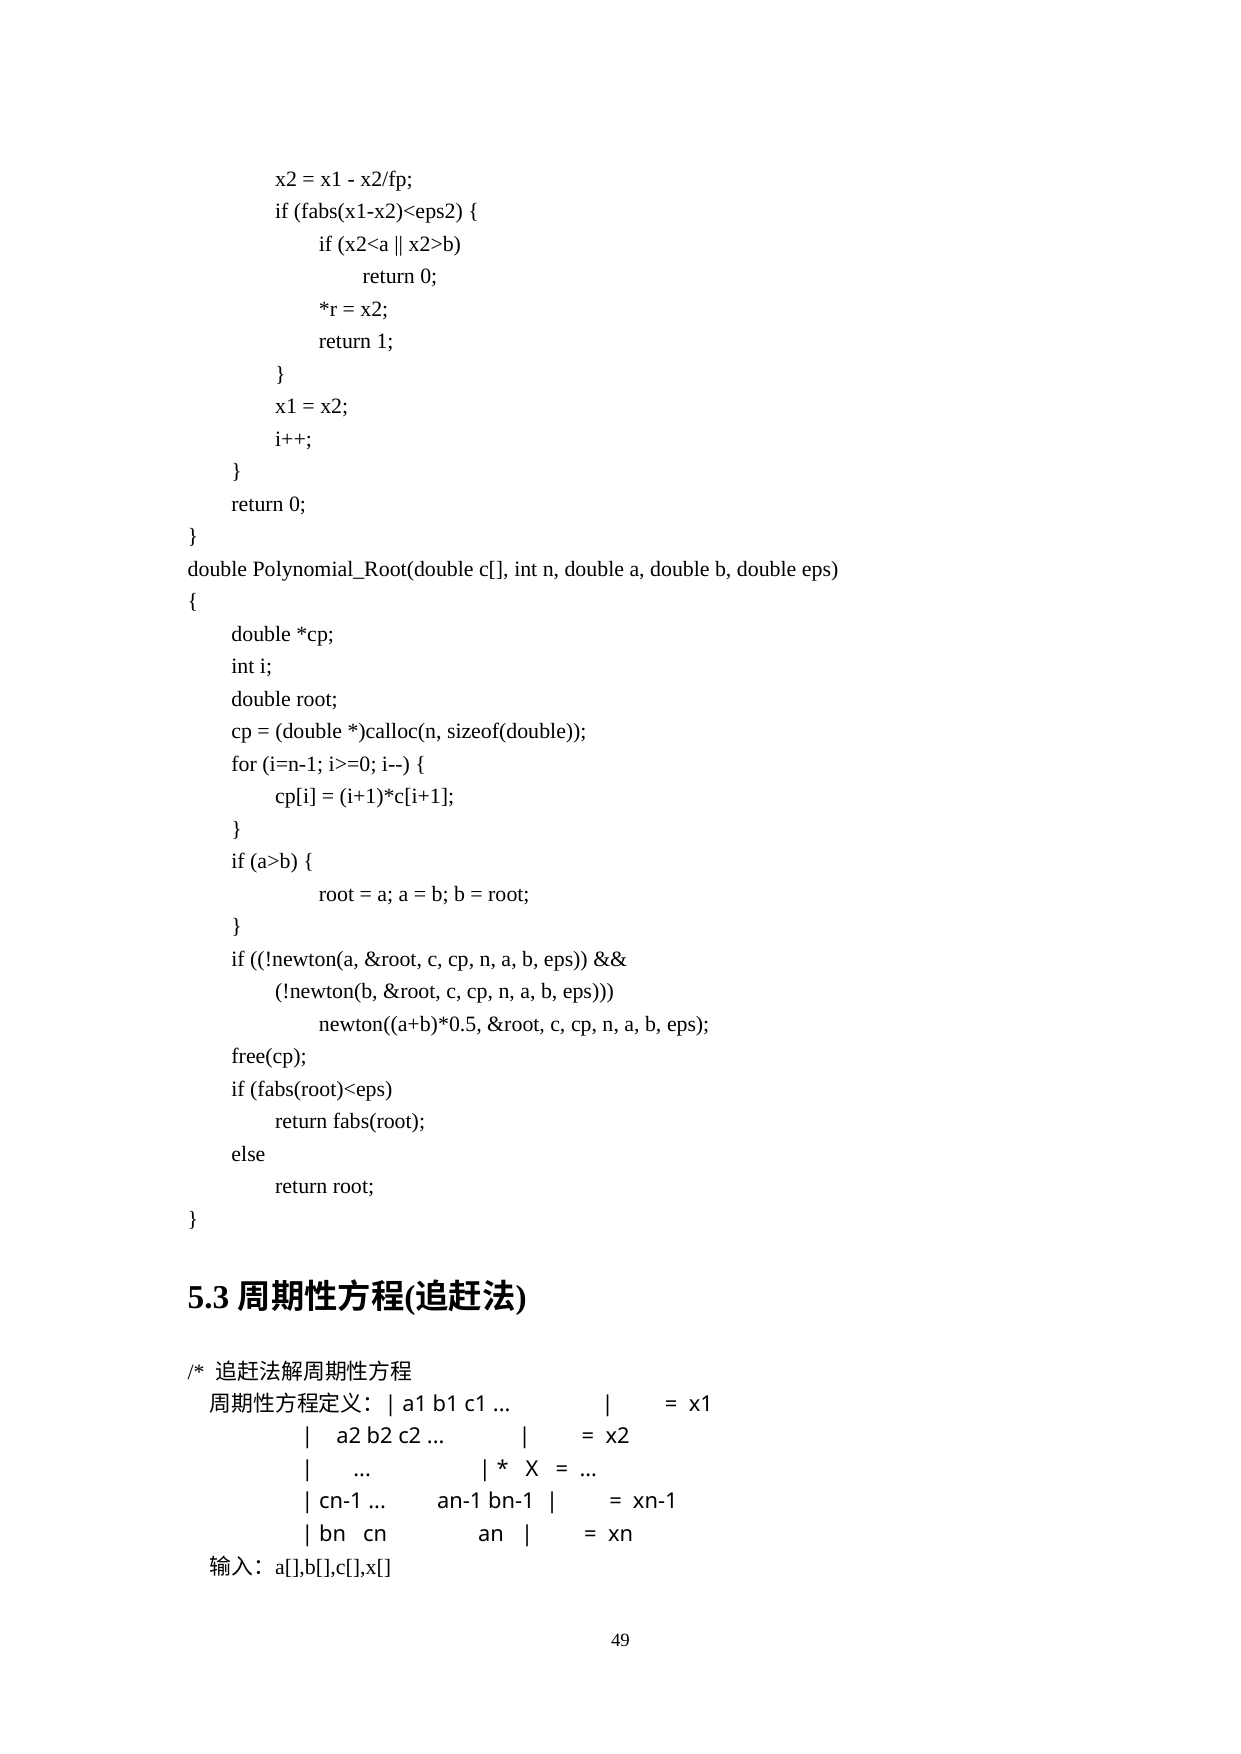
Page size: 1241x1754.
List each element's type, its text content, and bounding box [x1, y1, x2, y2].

text free(cp); [187, 1039, 1053, 1072]
text newton((a+b)*0.5, &root, c, cp, n, a, b, eps); [187, 1007, 1053, 1039]
text i++; [187, 422, 1053, 454]
text x1 = x2; [187, 389, 1053, 422]
text 周期性方程定义：| a1 b1 c1 ... | = x1 [187, 1386, 1053, 1419]
text } [187, 519, 1053, 552]
text int i; [187, 649, 1053, 682]
text if (a>b) { [187, 844, 1053, 877]
text cp[i] = (i+1)*c[i+1]; [187, 779, 1053, 812]
text return fabs(root); [187, 1104, 1053, 1137]
text { [187, 584, 1053, 617]
text if ((!newton(a, &root, c, cp, n, a, b, eps)) && [187, 942, 1053, 974]
text return root; [187, 1169, 1053, 1202]
text return 0; [187, 487, 1053, 519]
text } [187, 909, 1053, 942]
text double *cp; [187, 617, 1053, 649]
text root = a; a = b; b = root; [187, 877, 1053, 909]
text } [187, 812, 1053, 844]
text x2 = x1 - x2/fp; [187, 162, 1053, 194]
text if (x2<a || x2>b) [187, 227, 1053, 259]
text } [187, 454, 1053, 487]
text return 1; [187, 324, 1053, 357]
text if (fabs(root)<eps) [187, 1072, 1053, 1104]
text for (i=n-1; i>=0; i--) { [187, 747, 1053, 779]
text if (fabs(x1-x2)<eps2) { [187, 194, 1053, 227]
text *r = x2; [187, 292, 1053, 324]
text } [187, 1202, 1053, 1234]
text 输入：a[],b[],c[],x[] [187, 1549, 1053, 1581]
text | a2 b2 c2 ... | = x2 [187, 1419, 1053, 1451]
text | bn cn an | = xn [187, 1516, 1053, 1549]
text return 0; [187, 259, 1053, 292]
text /* 追赶法解周期性方程 [187, 1354, 1053, 1386]
text double Polynomial_Root(double c[], int n, double a, double b, double eps) [187, 552, 1053, 584]
subtitle 5.3 周期性方程(追赶法) [187, 1262, 1053, 1327]
text } [187, 357, 1053, 389]
text cp = (double *)calloc(n, sizeof(double)); [187, 714, 1053, 747]
text | ... | * X = ... [187, 1451, 1053, 1484]
text else [187, 1137, 1053, 1169]
text double root; [187, 682, 1053, 714]
text (!newton(b, &root, c, cp, n, a, b, eps))) [187, 974, 1053, 1007]
text | cn-1 ... an-1 bn-1 | = xn-1 [187, 1484, 1053, 1516]
